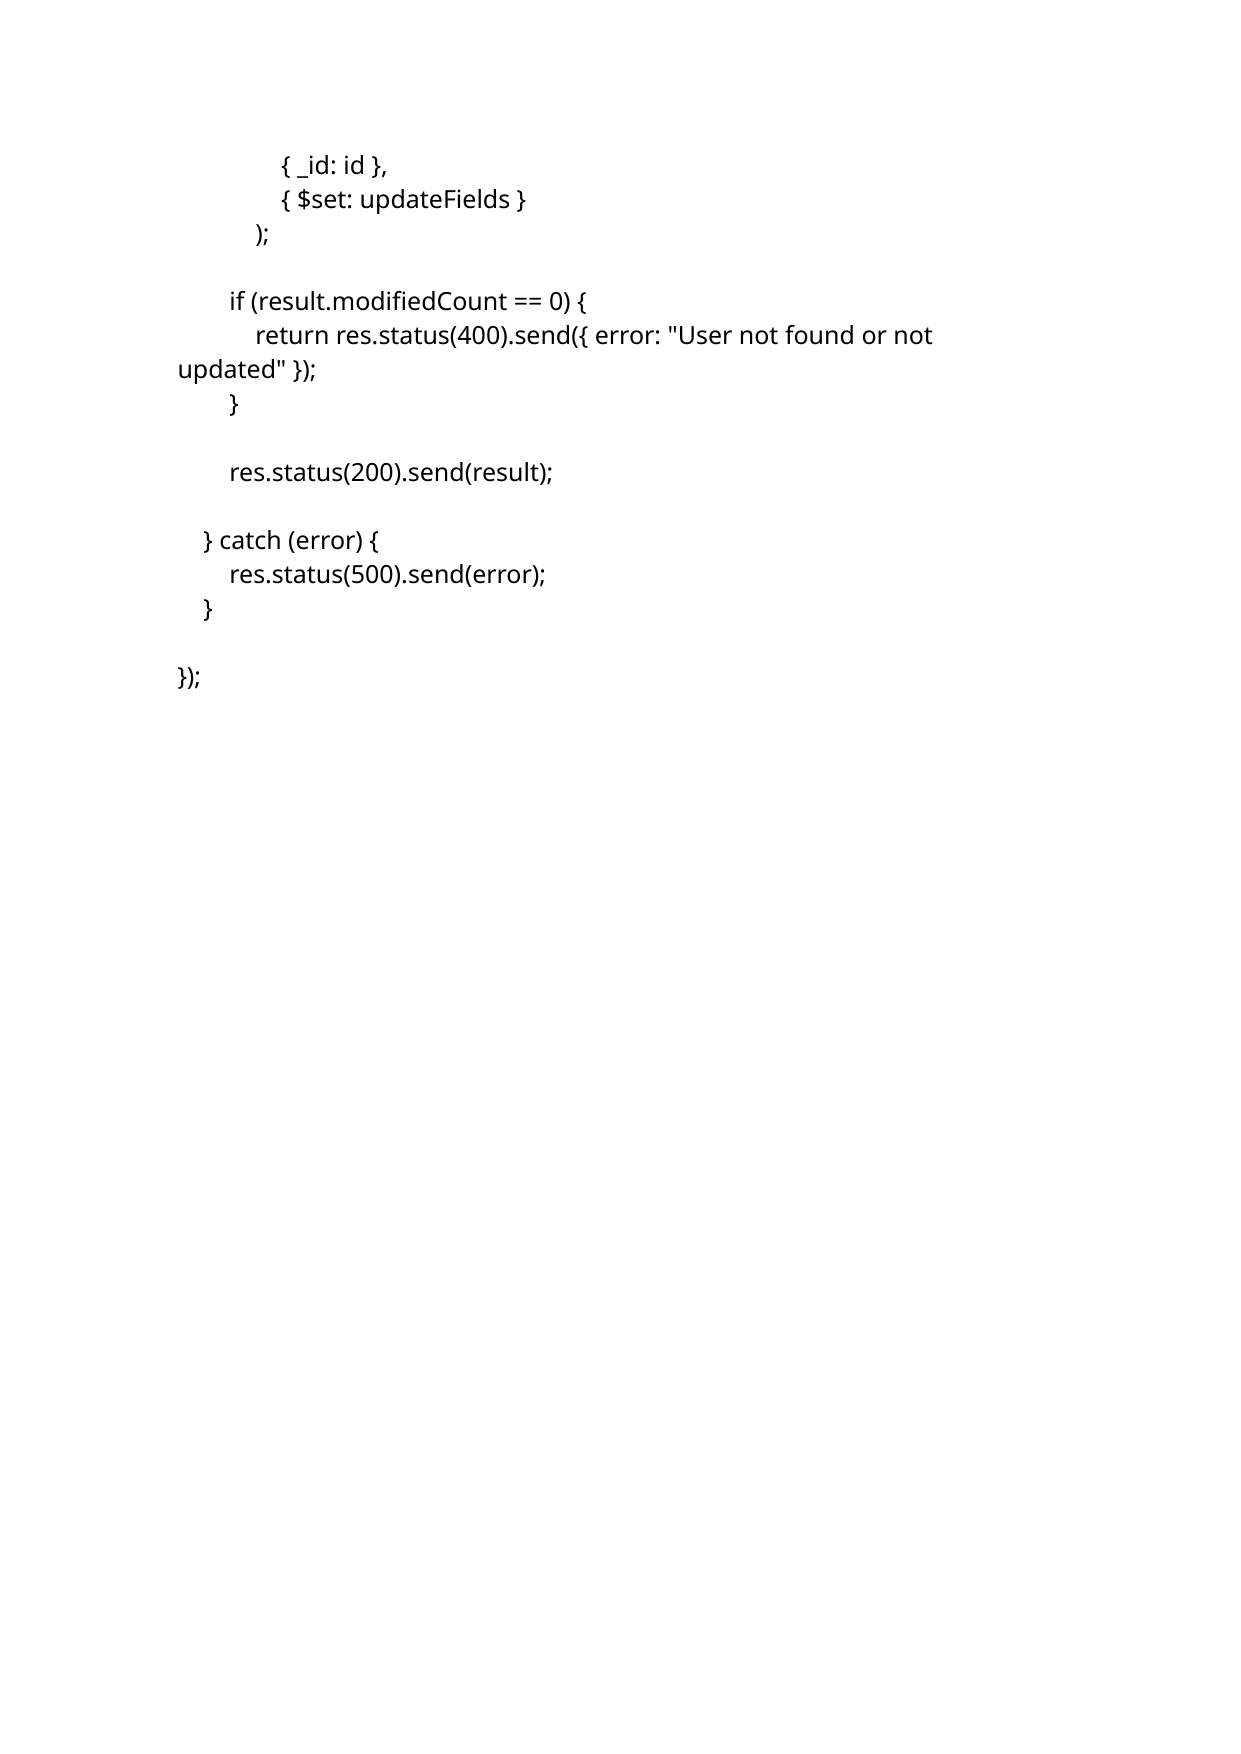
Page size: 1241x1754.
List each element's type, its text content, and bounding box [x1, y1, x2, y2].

text ); [177, 216, 1063, 250]
text { $set: updateFields } [177, 182, 1063, 216]
text res.status(200).send(result); [177, 454, 1063, 488]
text } [177, 386, 1063, 420]
text } [177, 590, 1063, 624]
text if (result.modifiedCount == 0) { [177, 284, 1063, 318]
text res.status(500).send(error); [177, 556, 1063, 590]
text }); [177, 658, 1063, 693]
text return res.status(400).send({ error: "User not found or not updated" }); [177, 318, 1063, 386]
text } catch (error) { [177, 522, 1063, 556]
text { _id: id }, [177, 148, 1063, 182]
